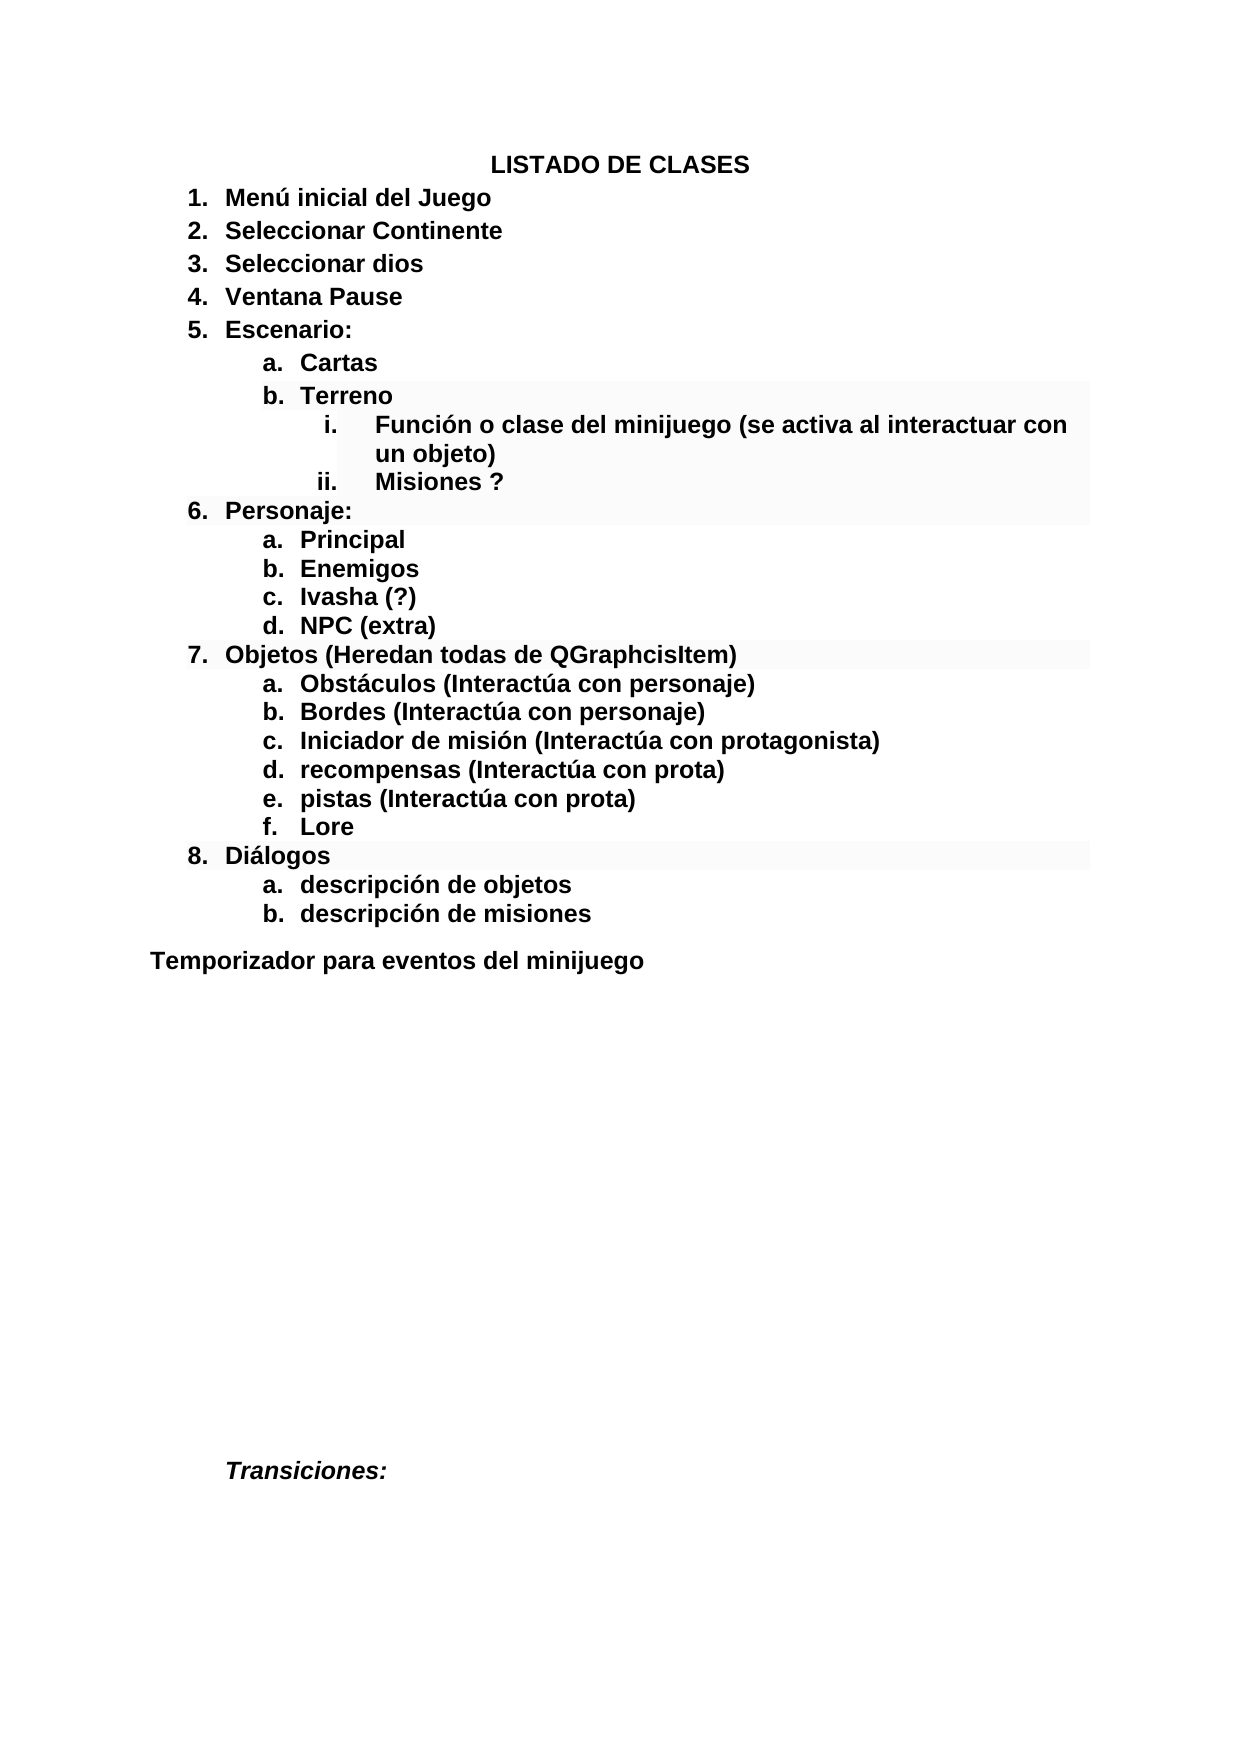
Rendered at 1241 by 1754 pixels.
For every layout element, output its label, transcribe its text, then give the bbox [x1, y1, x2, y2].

list Lore [262, 812, 1090, 841]
list recompensas (Interactúa con prota) [262, 755, 1090, 784]
list pistas (Interactúa con prota) [262, 784, 1090, 812]
list Diálogos [187, 841, 1090, 870]
list Ventana Pause [187, 282, 1090, 311]
list Obstáculos (Interactúa con personaje) [262, 669, 1090, 697]
list descripción de objetos [262, 870, 1090, 899]
list Seleccionar dios [187, 249, 1090, 278]
list Ivasha (?) [262, 582, 1090, 611]
list NPC (extra) [262, 611, 1090, 640]
list Objetos (Heredan todas de QGraphcisItem) [187, 640, 1090, 669]
list Función o clase del minijuego (se activa al interactuar con un objeto) [337, 410, 1090, 467]
text LISTADO DE CLASES [150, 150, 1090, 179]
text Temporizador para eventos del minijuego [150, 946, 1090, 975]
list descripción de misiones [262, 899, 1090, 927]
text Transiciones: [225, 1456, 1090, 1485]
list Escenario: [187, 315, 1090, 344]
list Cartas [262, 348, 1090, 377]
list Seleccionar Continente [187, 216, 1090, 245]
list Personaje: [187, 496, 1090, 525]
list Iniciador de misión (Interactúa con protagonista) [262, 726, 1090, 755]
list Misiones ? [337, 467, 1090, 496]
list Enemigos [262, 554, 1090, 582]
list Menú inicial del Juego [187, 183, 1090, 212]
list Terreno [262, 381, 1090, 410]
list Bordes (Interactúa con personaje) [262, 697, 1090, 726]
list Principal [262, 525, 1090, 554]
